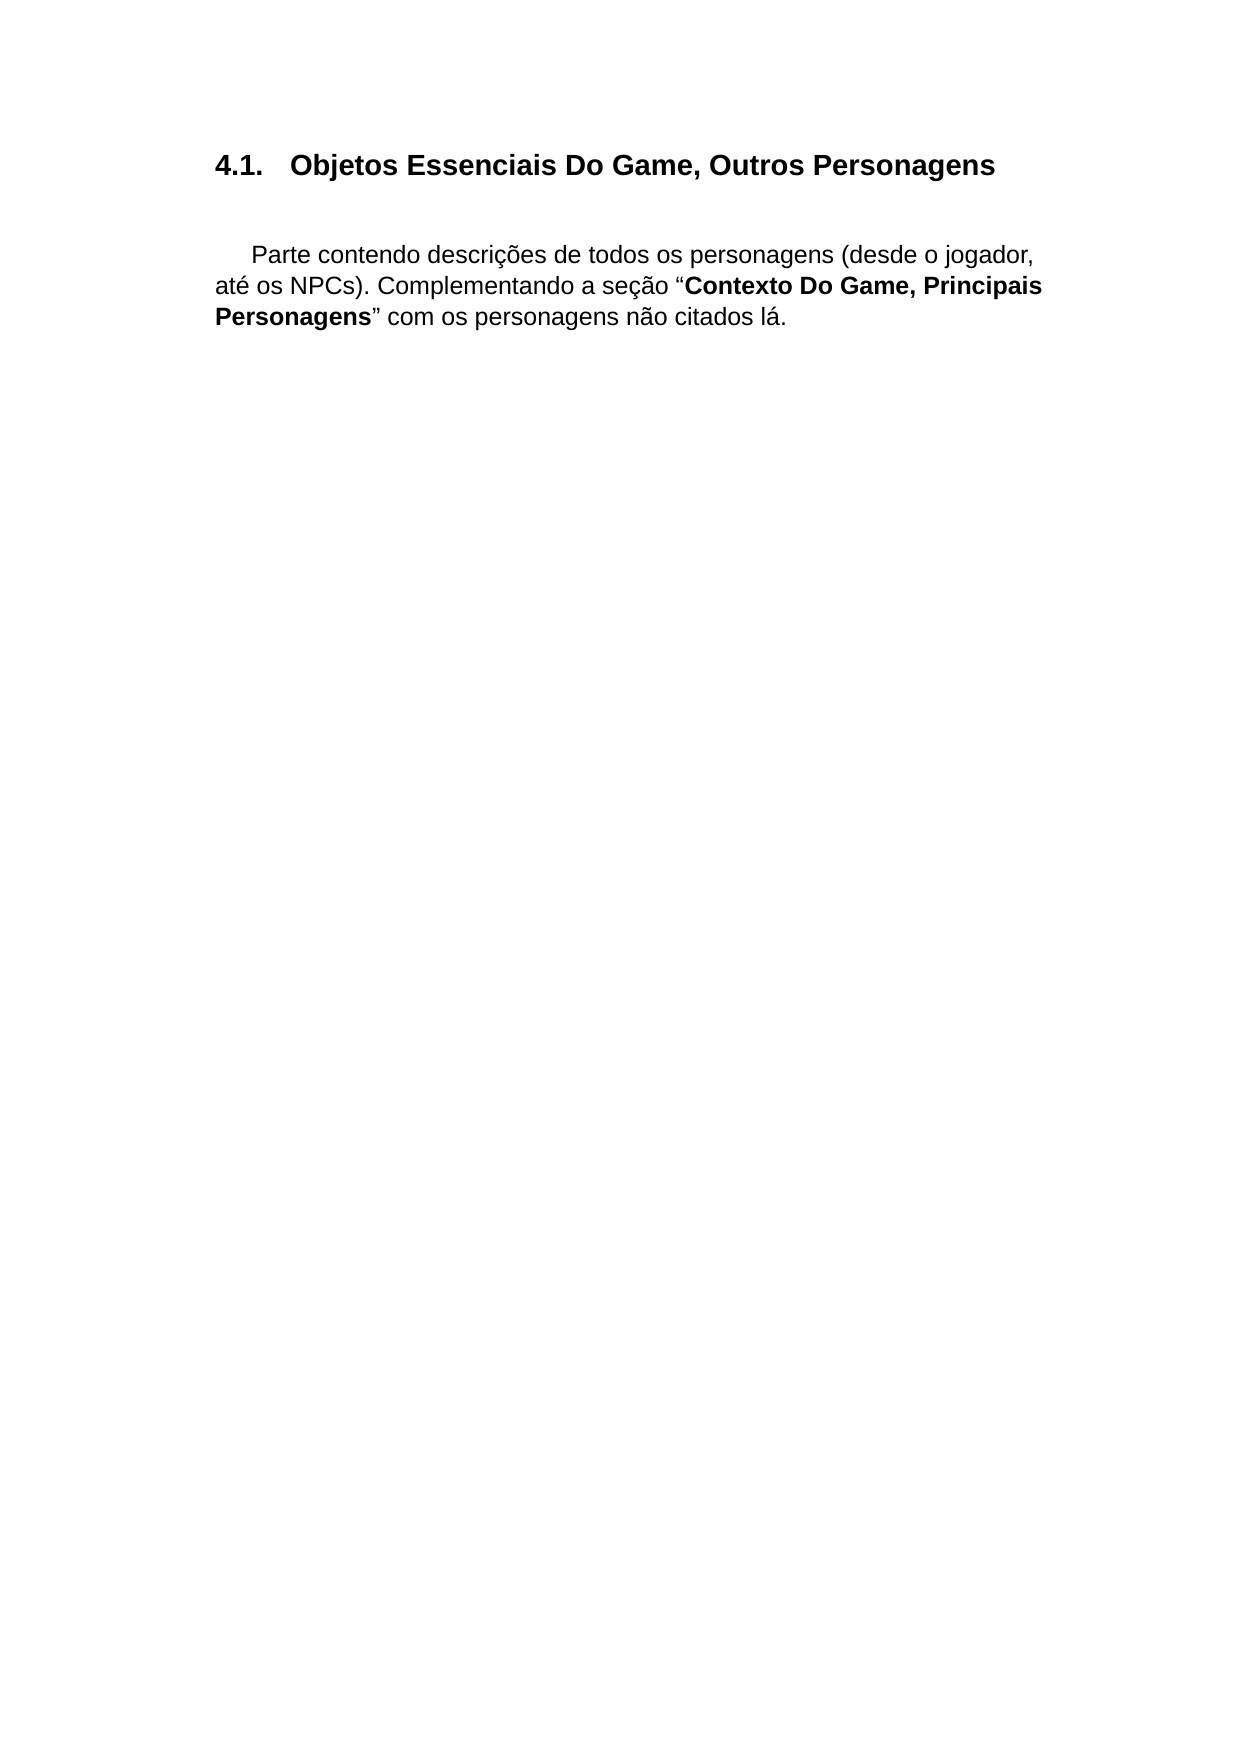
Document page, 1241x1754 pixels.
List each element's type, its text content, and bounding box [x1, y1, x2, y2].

text Parte contendo descrições de todos os personagens (desde o jogador, até os NPCs). Complementando a seção “Contexto Do Game, Principais Personagens” com os personagens não citados lá. [215, 240, 1063, 331]
subtitle Objetos Essenciais Do Game, Outros Personagens [215, 148, 1063, 181]
